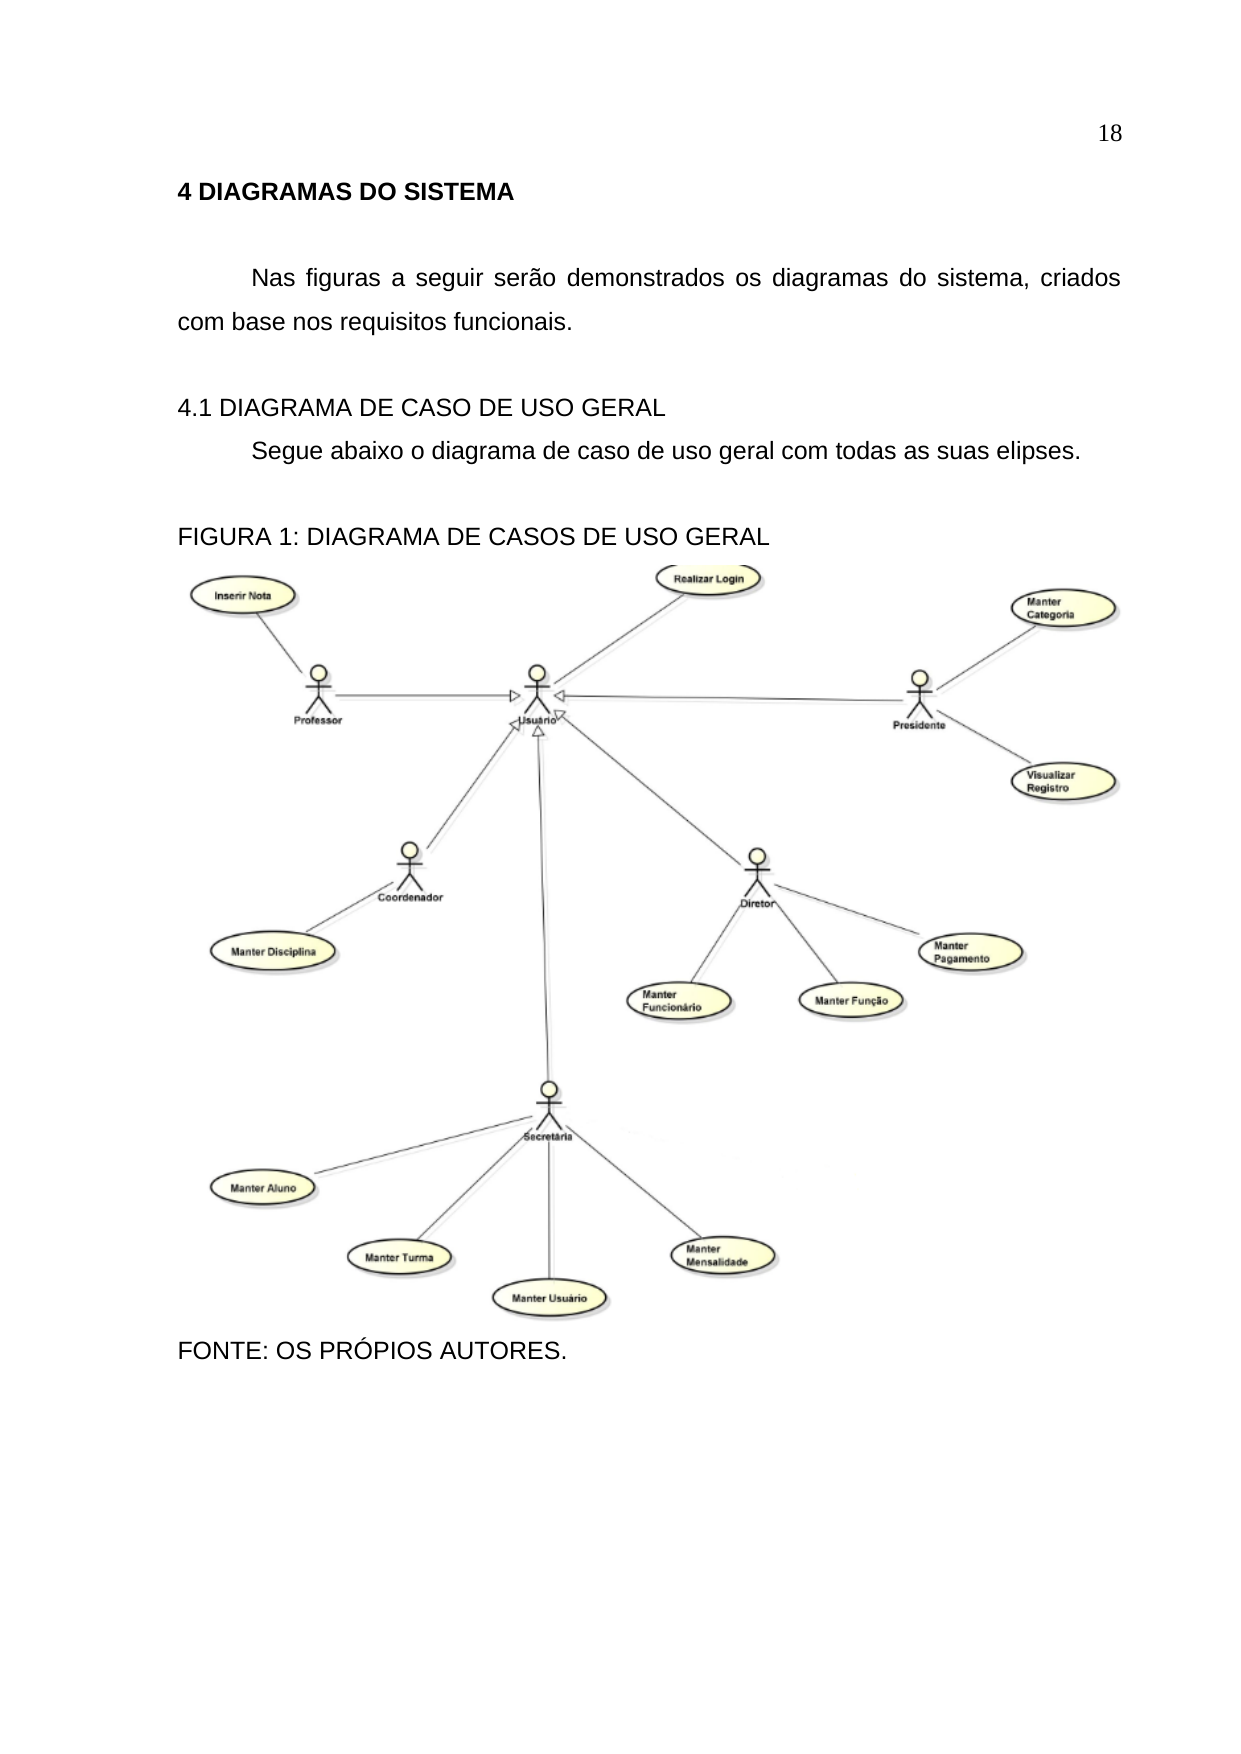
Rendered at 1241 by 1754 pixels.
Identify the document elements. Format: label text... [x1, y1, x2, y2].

subtitle 4 DIAGRAMAS DO SISTEMA [177, 177, 1122, 206]
text Nas figuras a seguir serão demonstrados os diagramas do sistema, criados com base nos requisitos funcionais. [177, 263, 1122, 335]
text 4.1 DIAGRAMA DE CASO DE USO GERAL [177, 393, 1122, 422]
picture [177, 565, 1123, 1322]
text Segue abaixo o diagrama de caso de uso geral com todas as suas elipses. [177, 436, 1122, 465]
text FIGURA 1: DIAGRAMA DE CASOS DE USO GERAL [177, 522, 1122, 551]
text FONTE: OS PRÓPIOS AUTORES. [177, 1336, 1122, 1364]
